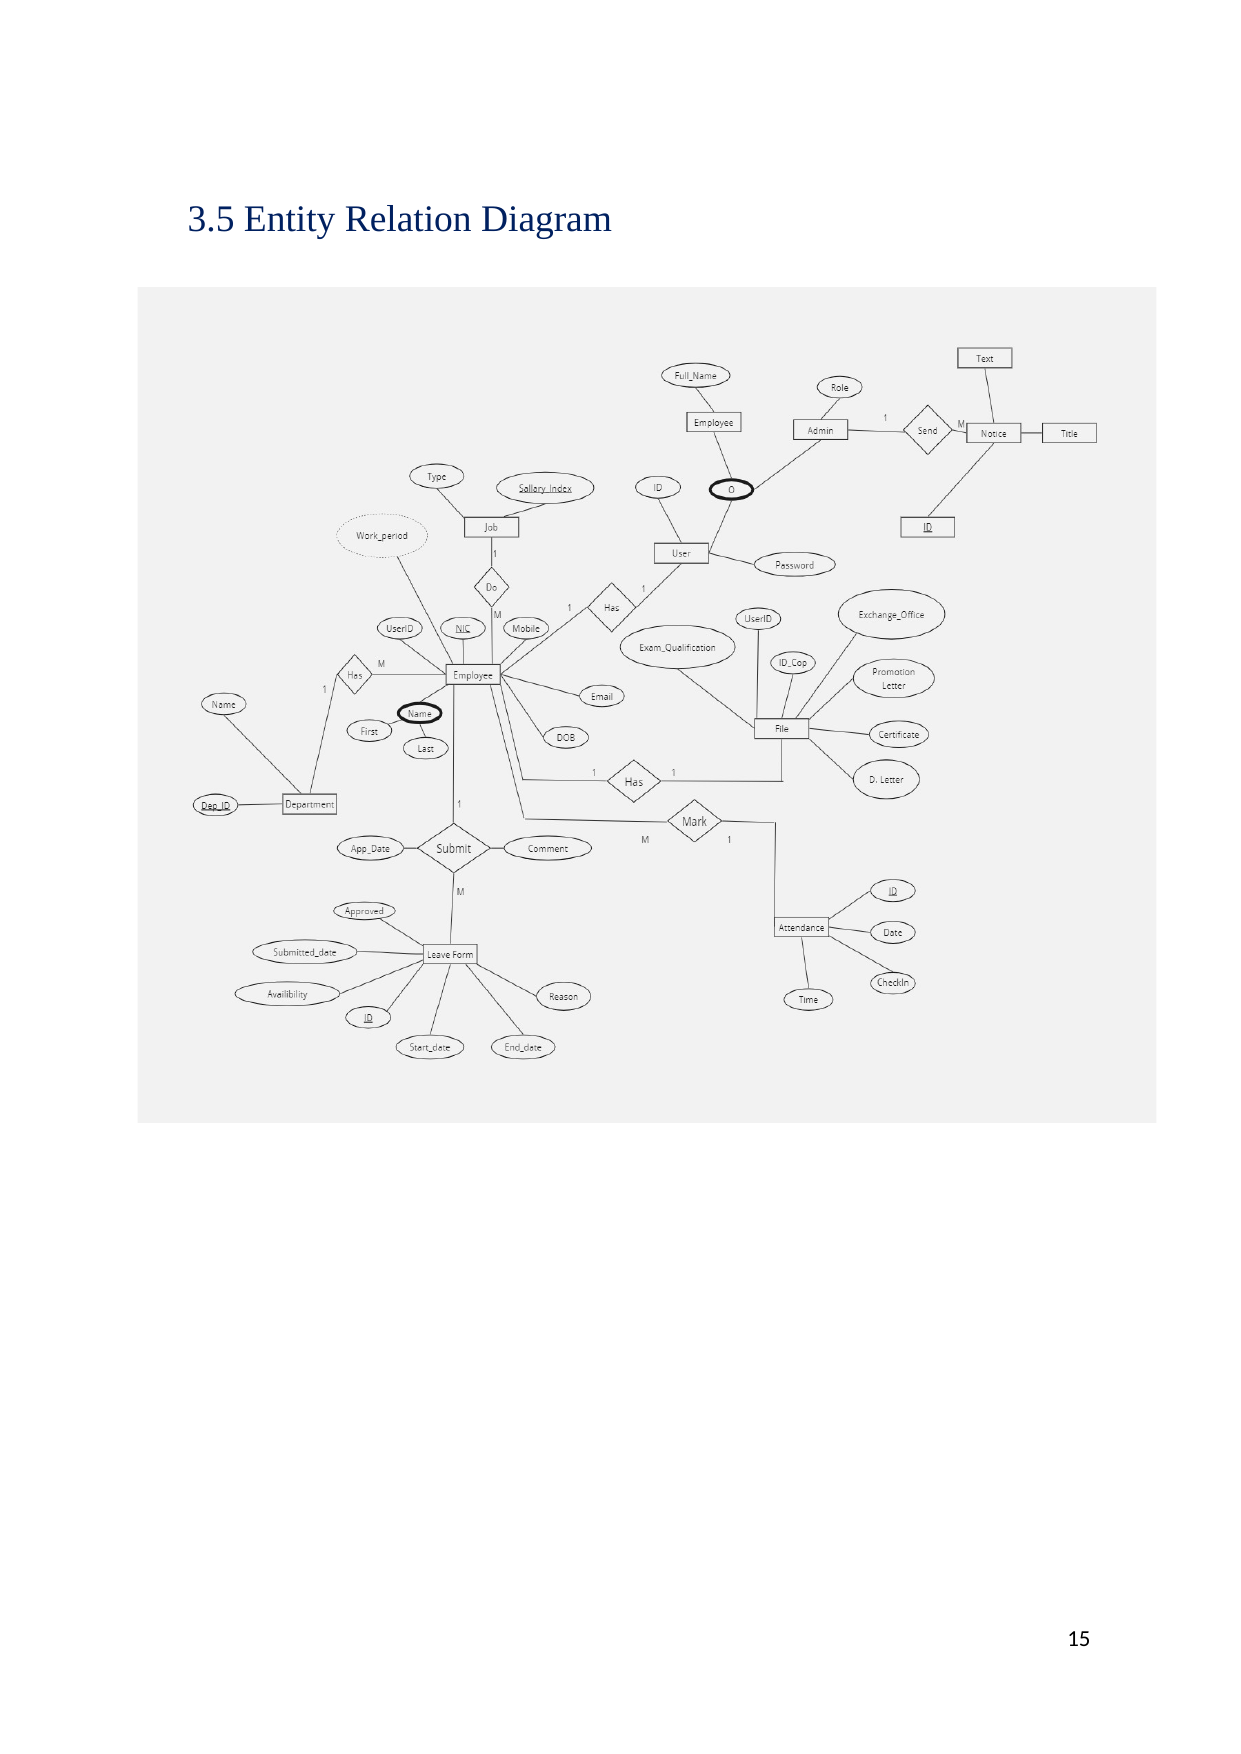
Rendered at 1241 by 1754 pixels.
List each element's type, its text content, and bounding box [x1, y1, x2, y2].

picture [137, 287, 1157, 1123]
subtitle Entity Relation Diagram [187, 197, 1090, 240]
